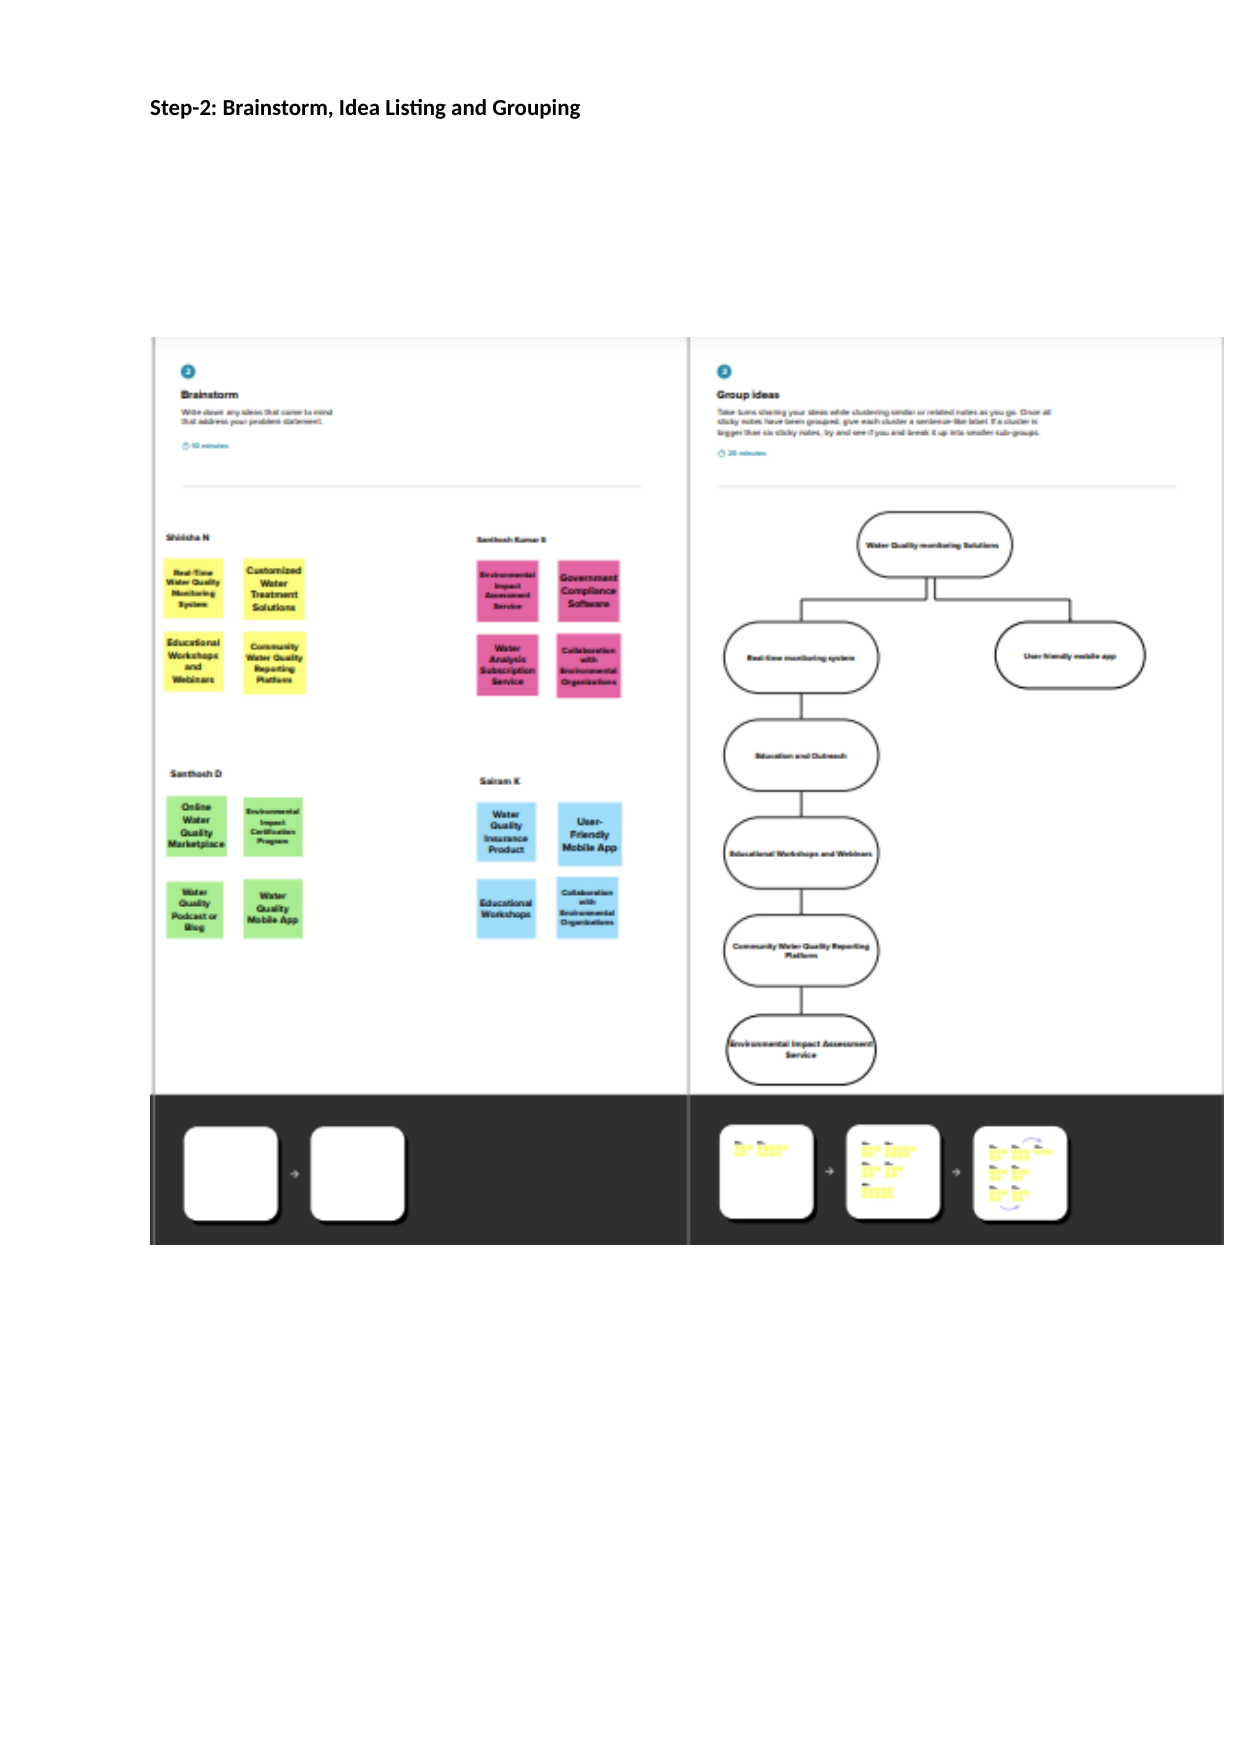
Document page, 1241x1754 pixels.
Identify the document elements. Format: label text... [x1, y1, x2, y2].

picture [150, 337, 1224, 1245]
text Step-2: Brainstorm, Idea Listing and Grouping [150, 93, 1096, 121]
